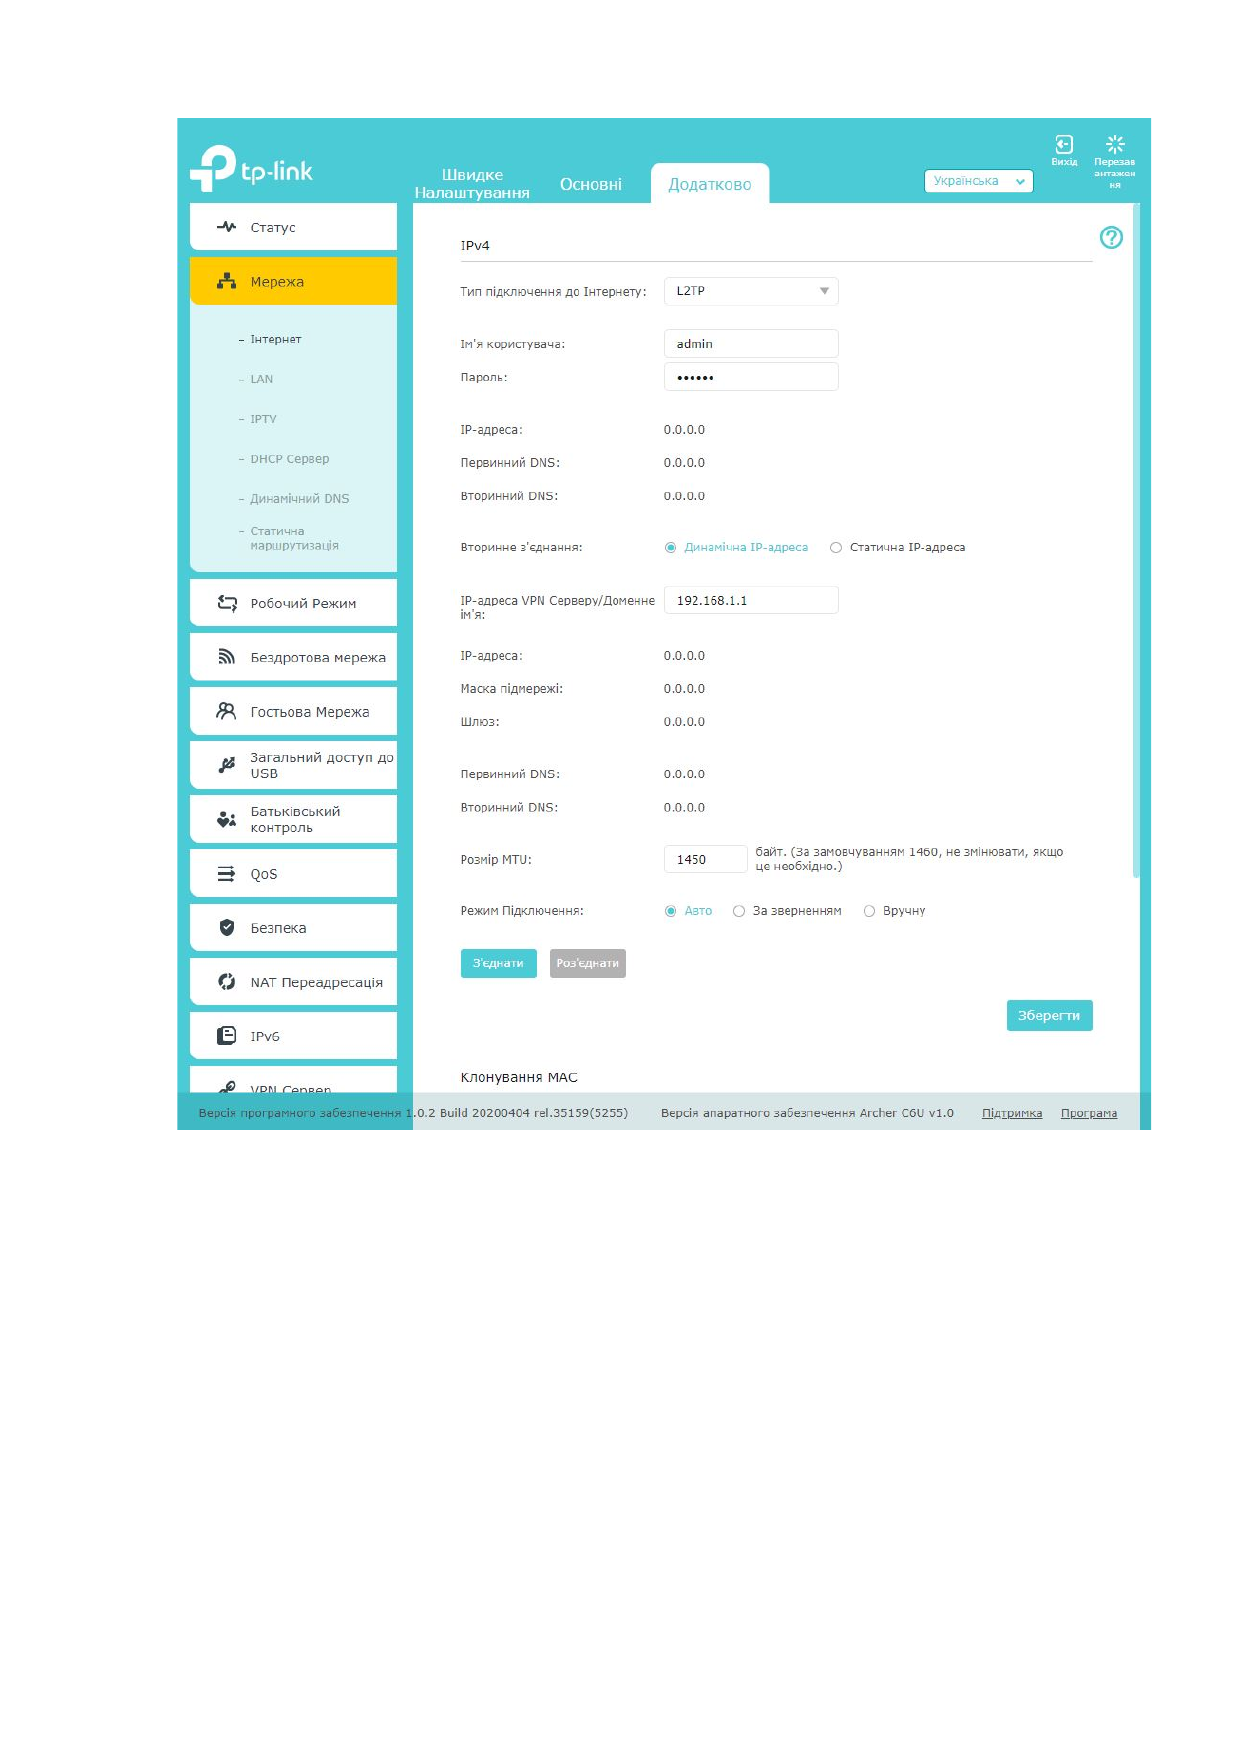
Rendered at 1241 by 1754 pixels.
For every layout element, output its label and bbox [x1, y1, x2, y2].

picture [177, 118, 1152, 1130]
